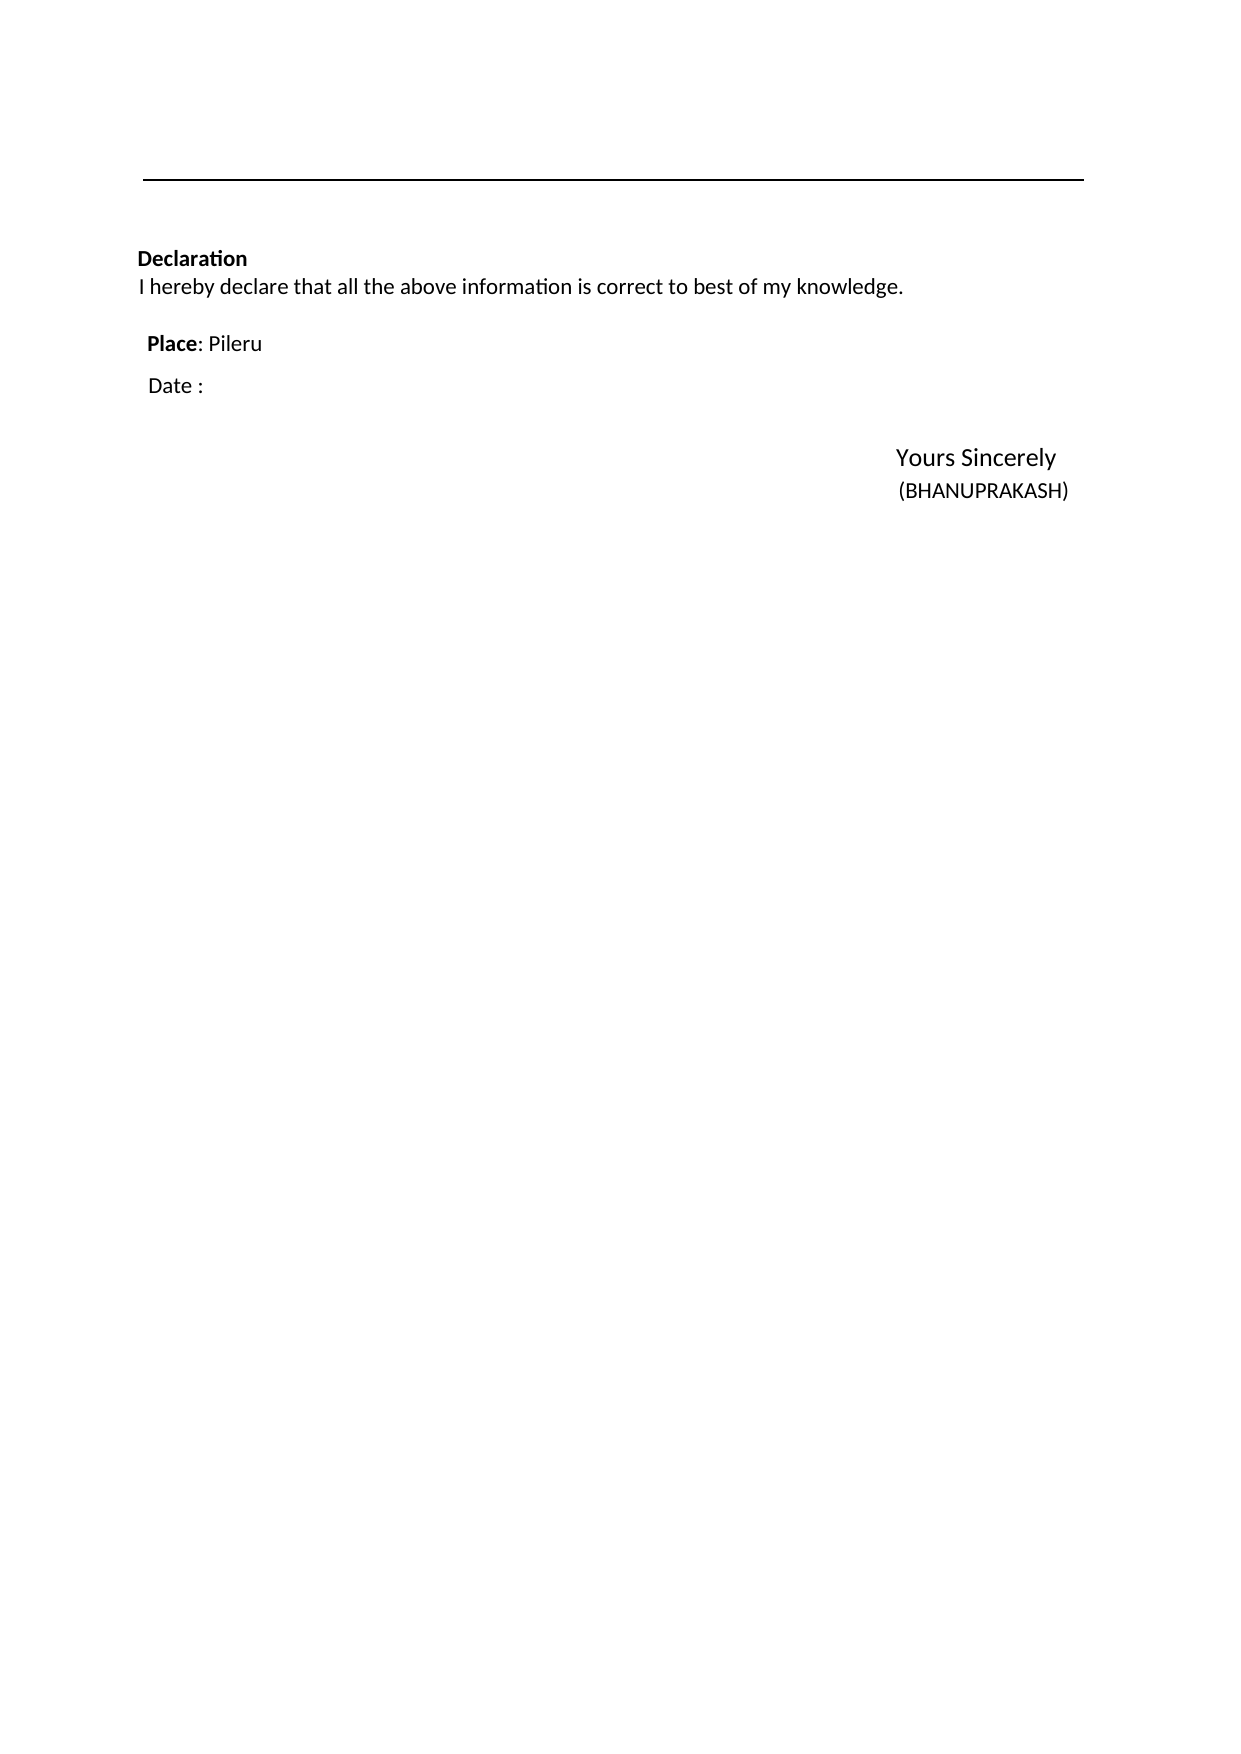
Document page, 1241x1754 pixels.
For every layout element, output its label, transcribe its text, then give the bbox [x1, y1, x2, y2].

text Date : [147, 371, 1094, 427]
text Declaration I hereby declare that all the above information is correct to best of my knowledge. [137, 244, 1094, 300]
text (BHANUPRAKASH) [205, 476, 1094, 504]
text Yours Sincerely [137, 441, 1093, 473]
text Place: Pileru [147, 329, 1094, 358]
